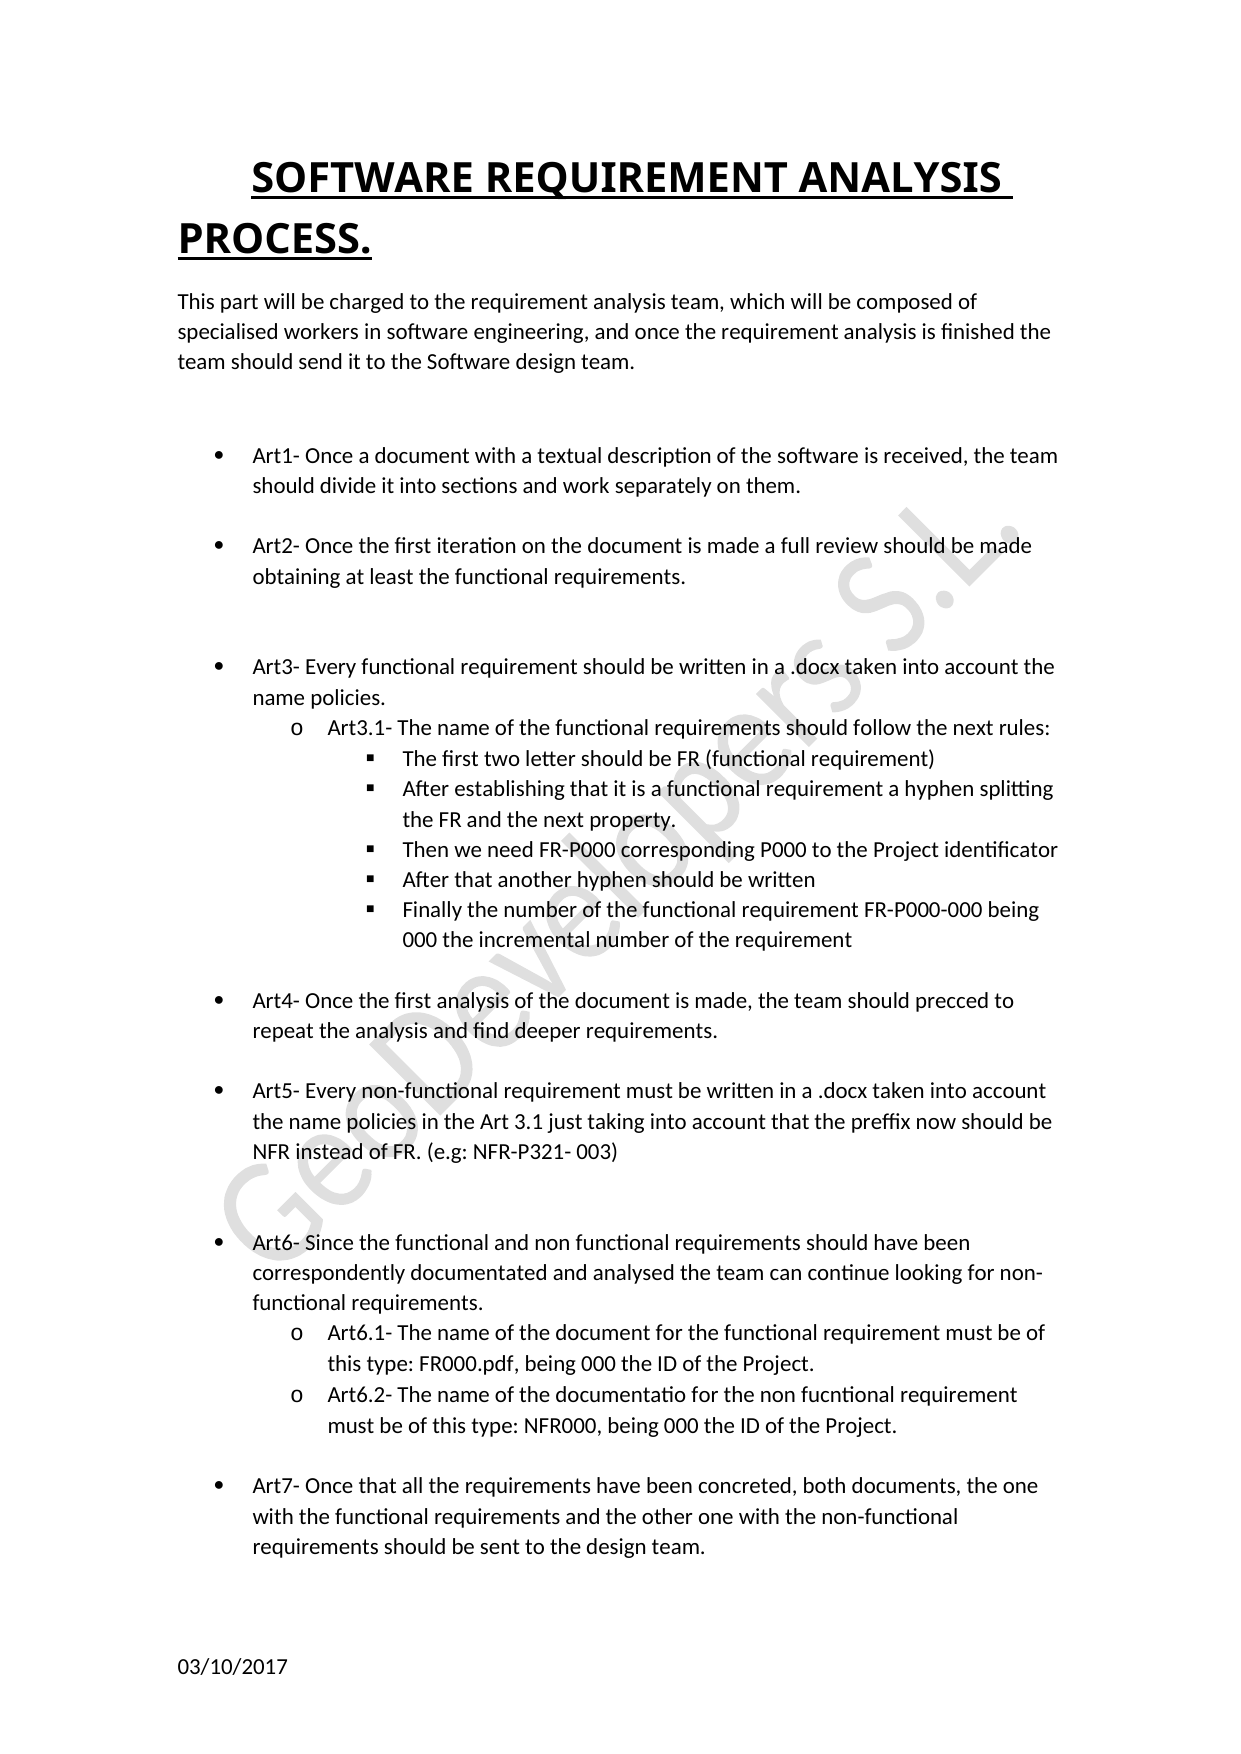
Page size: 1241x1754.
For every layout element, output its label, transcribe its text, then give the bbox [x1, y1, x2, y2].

list Art6.2- The name of the documentatio for the non fucntional requirement must be of this type: NFR000, being 000 the ID of the Project. [290, 1380, 1063, 1439]
text This part will be charged to the requirement analysis team, which will be composed of specialised workers in software engineering, and once the requirement analysis is finished the team should send it to the Software design team. [177, 287, 1063, 375]
list Art2- Once the first iteration on the document is made a full review should be made obtaining at least the functional requirements. [215, 532, 1063, 590]
text SOFTWARE REQUIREMENT ANALYSIS PROCESS. [177, 148, 1063, 266]
list Art3- Every functional requirement should be written in a .docx taken into account the name policies. [215, 652, 1063, 711]
list The first two letter should be FR (functional requirement) [365, 744, 1063, 772]
list Art1- Once a document with a textual description of the software is received, the team should divide it into sections and work separately on them. [215, 441, 1063, 499]
list Art6.1- The name of the document for the functional requirement must be of this type: FR000.pdf, being 000 the ID of the Project. [290, 1318, 1063, 1378]
list After establishing that it is a functional requirement a hyphen splitting the FR and the next property. [365, 774, 1063, 833]
list Then we need FR-P000 corresponding P000 to the Project identificator [365, 835, 1063, 863]
list After that another hyphen should be written [365, 865, 1063, 893]
list Art4- Once the first analysis of the document is made, the team should precced to repeat the analysis and find deeper requirements. [215, 986, 1063, 1044]
list Art7- Once that all the requirements have been concreted, both documents, the one with the functional requirements and the other one with the non-functional requirements should be sent to the design team. [215, 1472, 1063, 1560]
list Art5- Every non-functional requirement must be written in a .docx taken into account the name policies in the Art 3.1 just taking into account that the preffix now should be NFR instead of FR. (e.g: NFR-P321- 003) [215, 1077, 1063, 1165]
list Art6- Since the functional and non functional requirements should have been correspondently documentated and analysed the team can continue looking for non-functional requirements. [215, 1228, 1063, 1316]
list Art3.1- The name of the functional requirements should follow the next rules: [290, 713, 1063, 742]
list Finally the number of the functional requirement FR-P000-000 being 000 the incremental number of the requirement [365, 895, 1063, 953]
